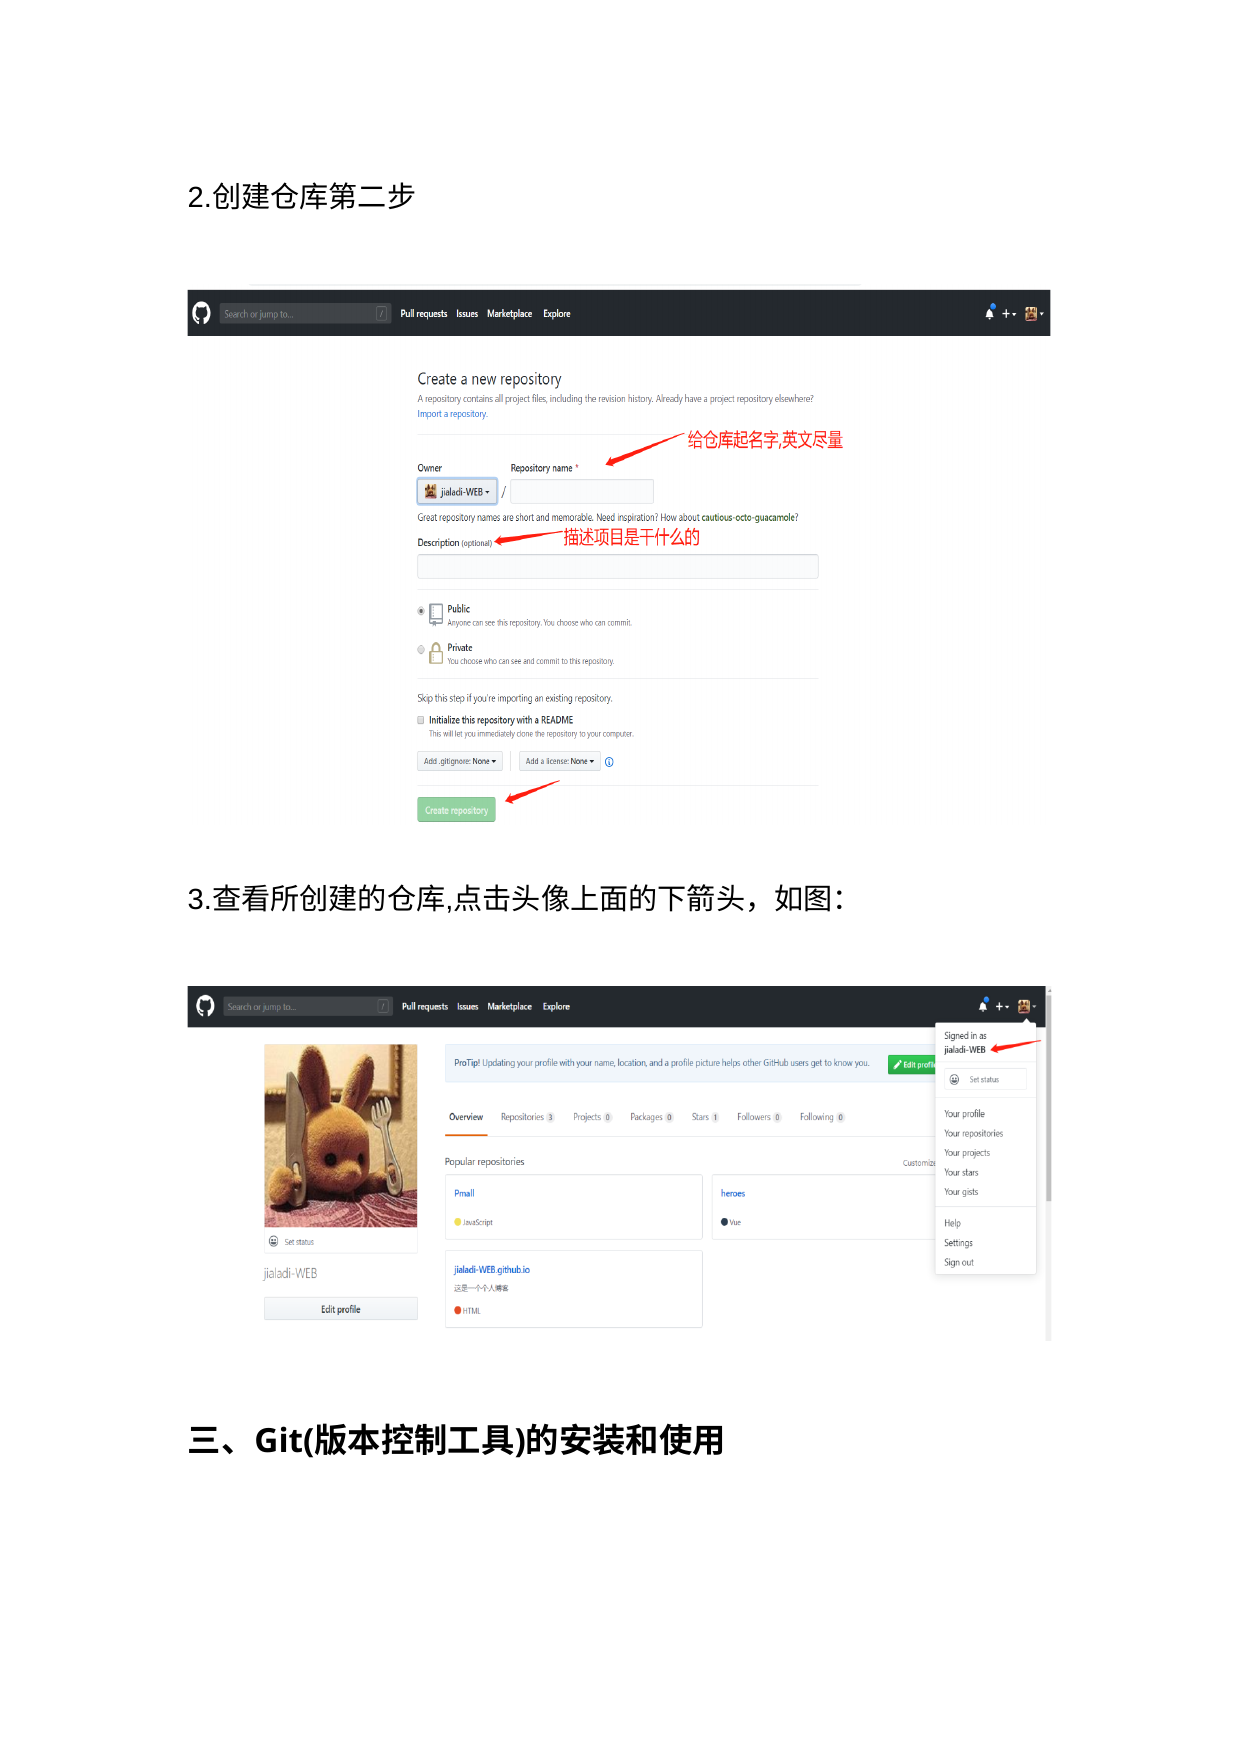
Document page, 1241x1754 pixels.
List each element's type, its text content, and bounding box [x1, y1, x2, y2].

subtitle 2.创建仓库第二步 [187, 162, 1053, 227]
picture [187, 986, 1052, 1341]
subtitle Git(版本控制工具)的安装和使用 [187, 1406, 1053, 1471]
subtitle 3.查看所创建的仓库,点击头像上面的下箭头，如图： [187, 864, 1053, 929]
picture [187, 284, 1051, 825]
